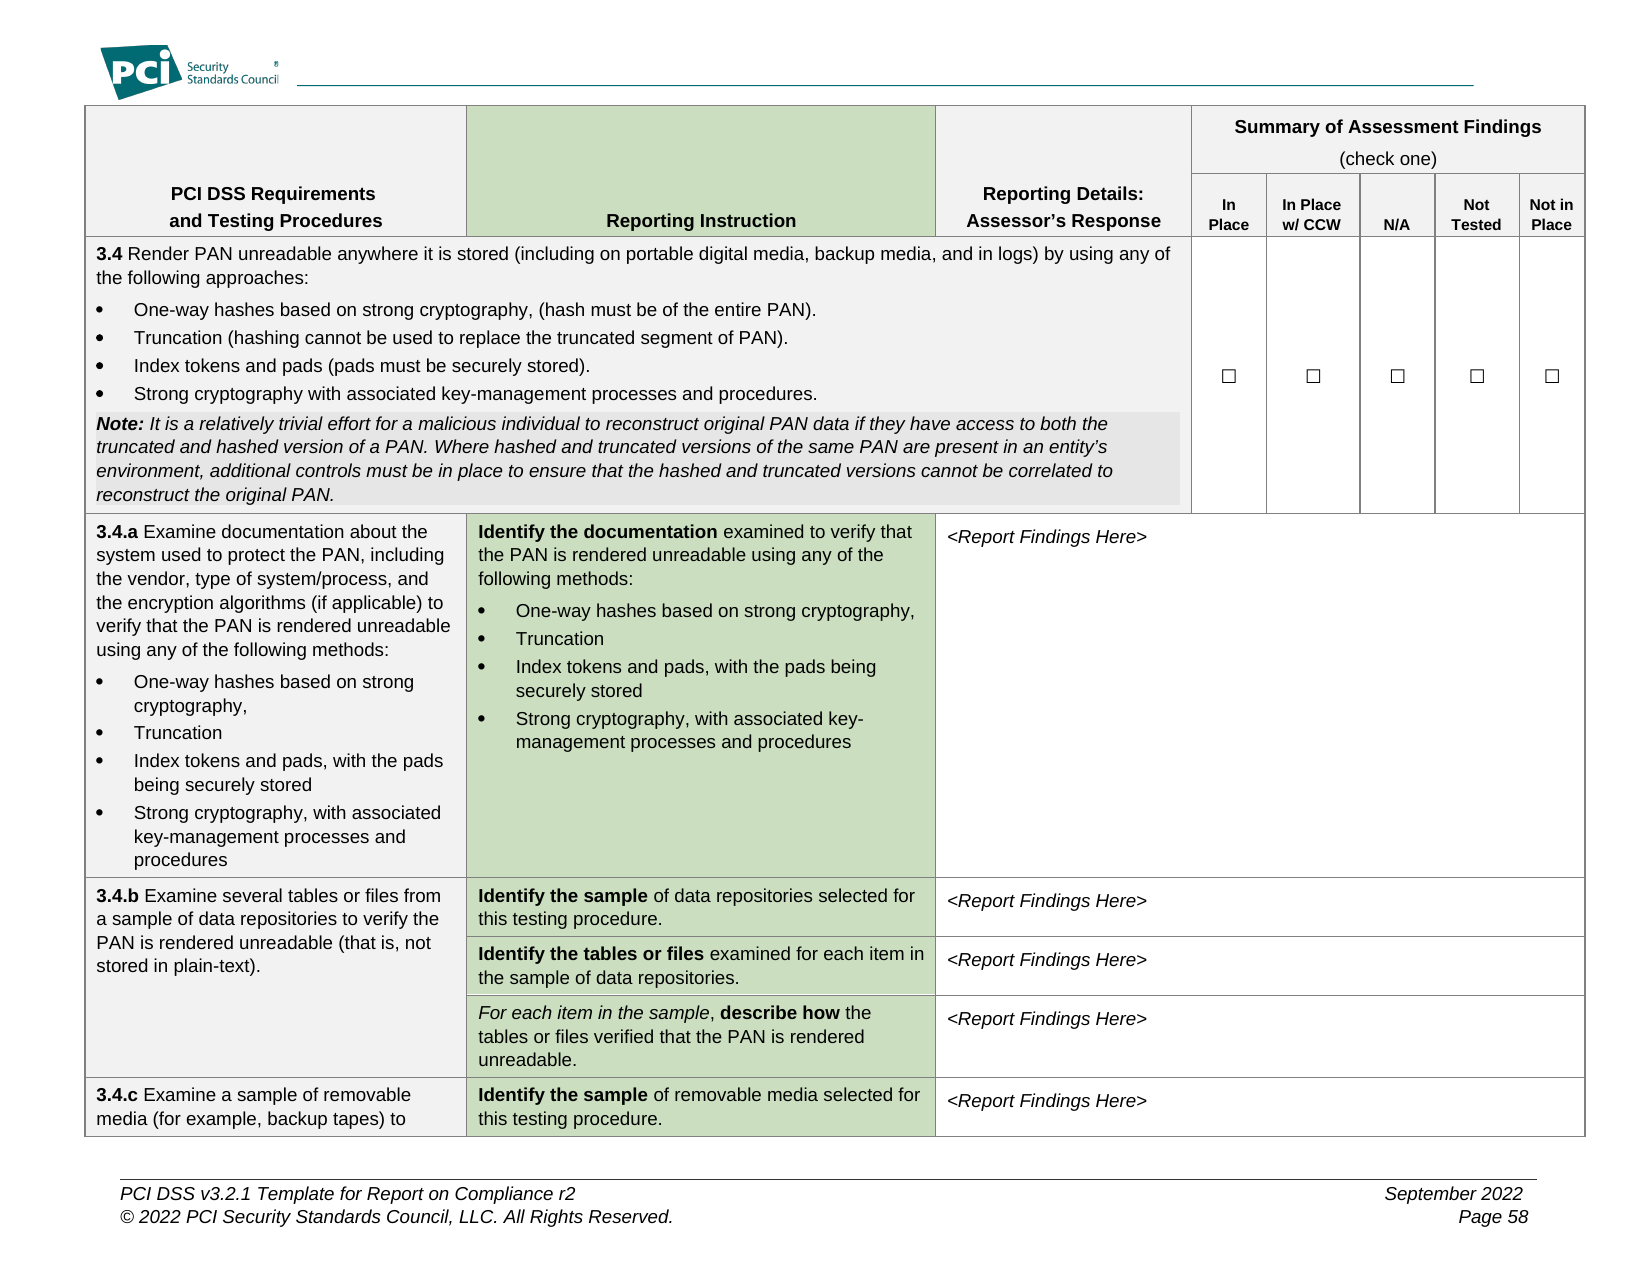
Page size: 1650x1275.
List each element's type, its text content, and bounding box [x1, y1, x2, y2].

table_header PCI DSS Requirements and Testing Procedures [86, 106, 466, 236]
table_cell 3.4.a Examine documentation about the system used to protect the PAN, including the vendor, type of system/process, and the encryption algorithms (if applicable) to verify that the PAN is rendered unreadable using any of the following methods: One-way hashes based on strong cryptography, Truncation Index tokens and pads, with the pads being securely stored Strong cryptography, with associated key-management processes and procedures [86, 514, 466, 877]
table_cell In Place w/ CCW [1267, 174, 1359, 236]
table_cell Not in Place [1520, 174, 1584, 236]
table_header Reporting Details: Assessor’s Response [936, 106, 1191, 236]
table_cell In Place [1192, 174, 1266, 236]
table_cell <Report Findings Here> [936, 514, 1584, 877]
table_cell Not Tested [1436, 174, 1519, 236]
table_cell Identify the documentation examined to verify that the PAN is rendered unreadable using any of the following methods: One-way hashes based on strong cryptography, Truncation Index tokens and pads, with the pads being securely stored Strong cryptography, with associated key-management processes and procedures [467, 514, 935, 877]
table_cell Identify the tables or files examined for each item in the sample of data repositories. [467, 937, 935, 994]
table_cell For each item in the sample, describe how the tables or files verified that the PAN is rendered unreadable. [467, 996, 935, 1077]
table_cell 3.4 Render PAN unreadable anywhere it is stored (including on portable digital media, backup media, and in logs) by using any of the following approaches: One-way hashes based on strong cryptography, (hash must be of the entire PAN). Truncation (hashing cannot be used to replace the truncated segment of PAN). Index tokens and pads (pads must be securely stored). Strong cryptography with associated key-management processes and procedures. Note: It is a relatively trivial effort for a malicious individual to reconstruct original PAN data if they have access to both the truncated and hashed version of a PAN. Where hashed and truncated versions of the same PAN are present in an entity’s environment, additional controls must be in place to ensure that the hashed and truncated versions cannot be correlated to reconstruct the original PAN. [86, 237, 1191, 513]
table_cell Identify the sample of removable media selected for this testing procedure. [467, 1078, 935, 1136]
picture [100, 45, 279, 100]
table_cell <Report Findings Here> [936, 996, 1584, 1077]
table_cell <Report Findings Here> [936, 937, 1584, 994]
table_cell Identify the sample of data repositories selected for this testing procedure. [467, 878, 935, 936]
table_cell 3.4.b Examine several tables or files from a sample of data repositories to verify the PAN is rendered unreadable (that is, not stored in plain-text). [86, 878, 466, 1077]
table_cell <Report Findings Here> [936, 1078, 1584, 1136]
table_header Reporting Instruction [467, 106, 935, 236]
table_cell <Report Findings Here> [936, 878, 1584, 936]
table_cell N/A [1361, 174, 1434, 236]
table_header Summary of Assessment Findings (check one) [1192, 106, 1584, 173]
table_cell 3.4.c Examine a sample of removable media (for example, backup tapes) to confirm that the PAN is rendered unreadable. [86, 1078, 466, 1136]
